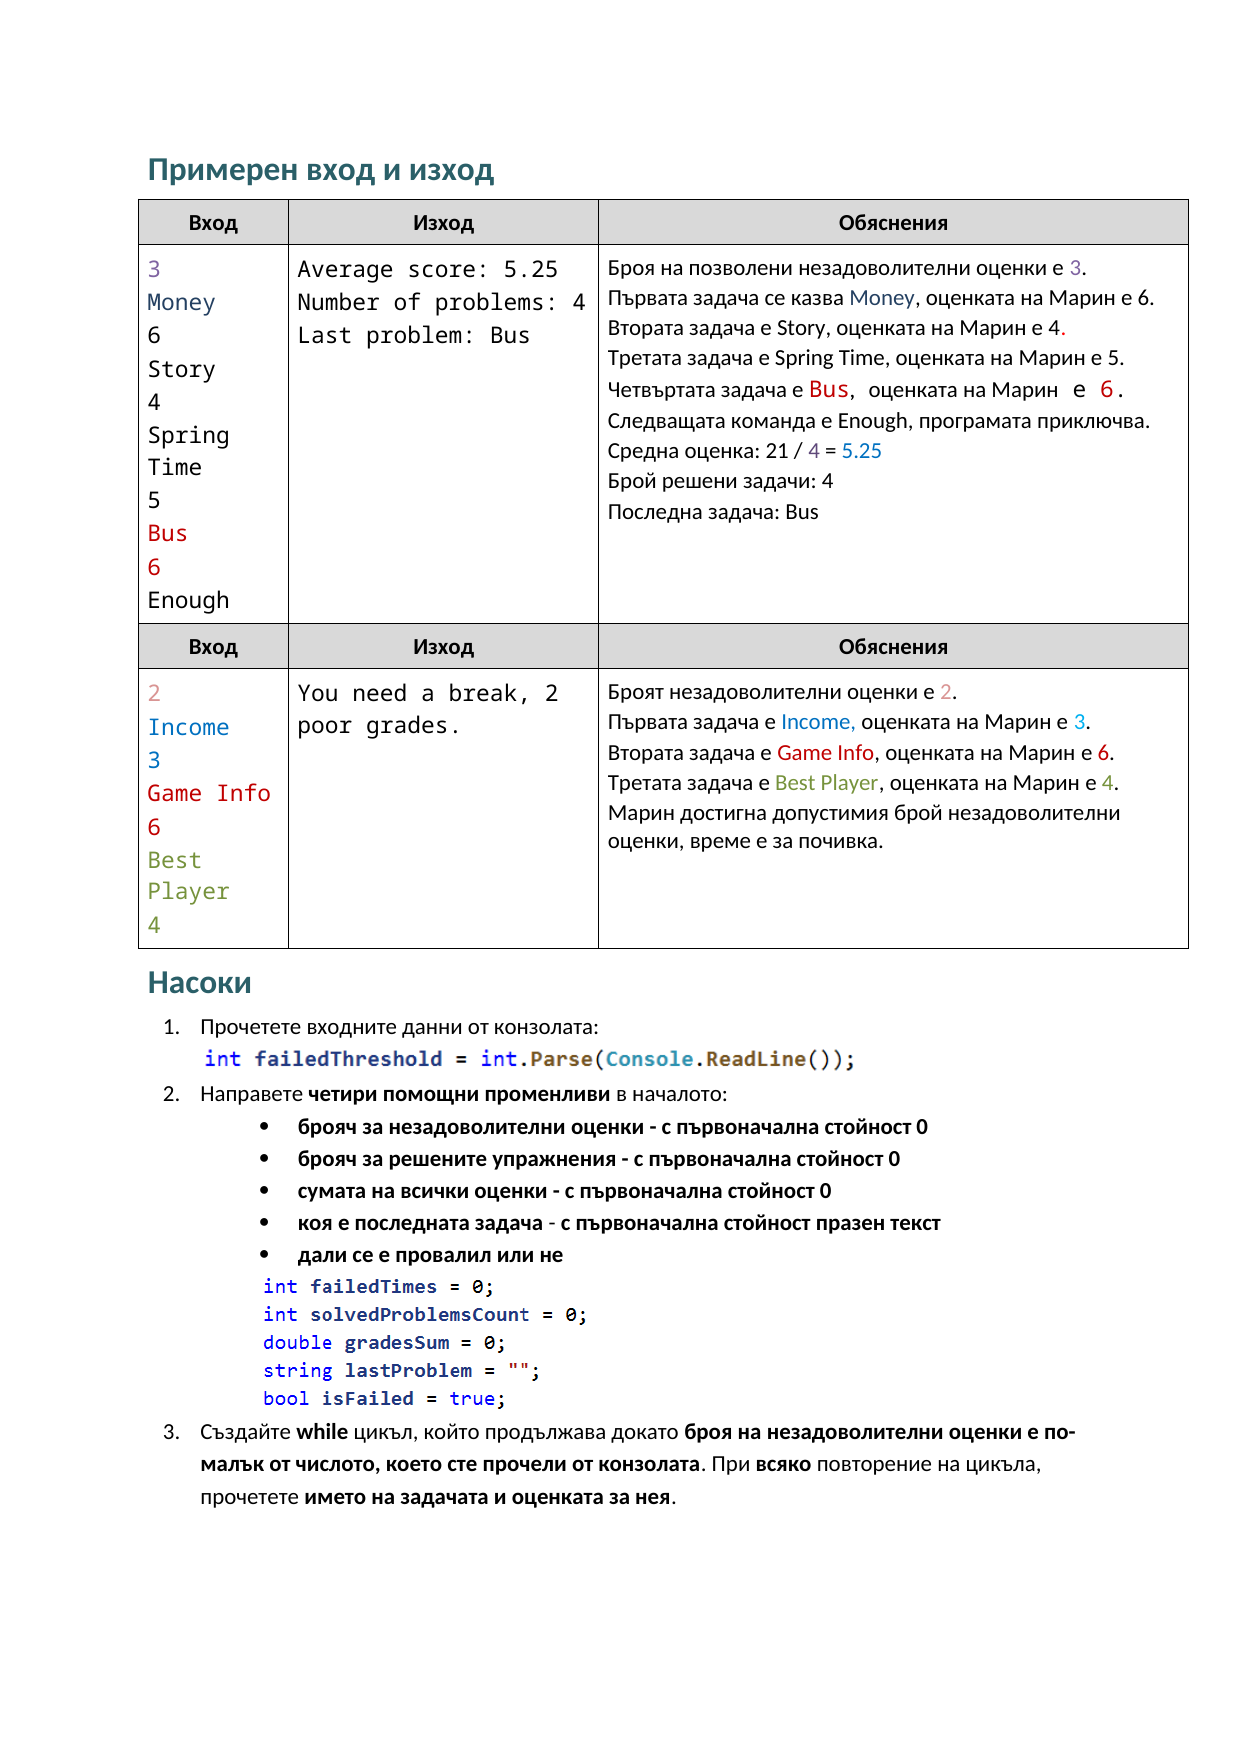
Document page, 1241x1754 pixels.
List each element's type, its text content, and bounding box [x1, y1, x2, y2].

list брояч за незадоволителни оценки - с първоначална стойност 0 [260, 1112, 1093, 1140]
list дали се е провалил или не [260, 1241, 1093, 1268]
table_cell Average score: 5.25 Number of problems: 4 Last problem: Bus [289, 245, 598, 623]
table_header Обяснения [599, 200, 1188, 244]
list сумата на всички оценки - с първоначална стойност 0 [260, 1176, 1093, 1204]
text Насоки [148, 961, 1093, 1002]
table_header Изход [289, 200, 598, 244]
text Примерен вход и изход [148, 148, 1093, 188]
list брояч за решените упражнения - с първоначална стойност 0 [260, 1144, 1093, 1172]
table_cell 3 Money 6 Story 4 Spring Time 5 Bus 6 Enough [139, 245, 288, 623]
list Направете четири помощни променливи в началото: [163, 1079, 1093, 1108]
table_cell Изход [289, 624, 598, 668]
table_cell 2 Income 3 Game Info 6 Best Player 4 [139, 669, 288, 948]
list Прочетете входните данни от конзолата: [163, 1012, 1093, 1040]
table_header Вход [139, 200, 288, 244]
table_cell Броят незадоволителни оценки е 2. Първата задача е Income, оценката на Марин е 3. Втората задача е Game Info, оценката на Марин е 6. Третата задача е Best Player, оценката на Марин е 4. Марин достигна допустимия брой незадоволителни оценки, време е за почивка. [599, 669, 1188, 948]
picture [260, 1272, 589, 1414]
picture [200, 1044, 859, 1076]
table_cell Броя на позволени незадоволителни оценки е 3. Първата задача се казва Money, оценката на Марин е 6. Втората задача е Story, оценката на Марин е 4. Третата задача е Spring Time, оценката на Марин е 5. Четвъртата задача е Bus, оценката на Марин е 6. Следващата команда е Enough, програмата приключва. Средна оценка: 21 / 4 = 5.25 Брой решени задачи: 4 Последна задача: Bus [599, 245, 1188, 623]
table_cell Вход [139, 624, 288, 668]
list коя е последната задача - с първоначална стойност празен текст [260, 1208, 1093, 1236]
list Създайте while цикъл, който продължава докато броя на незадоволителни оценки е по-малък от числото, което сте прочели от конзолата. При всяко повторение на цикъла, прочетете името на задачата и оценката за нея. [163, 1417, 1093, 1510]
table_cell You need a break, 2 poor grades. [289, 669, 598, 948]
table_cell Обяснения [599, 624, 1188, 668]
